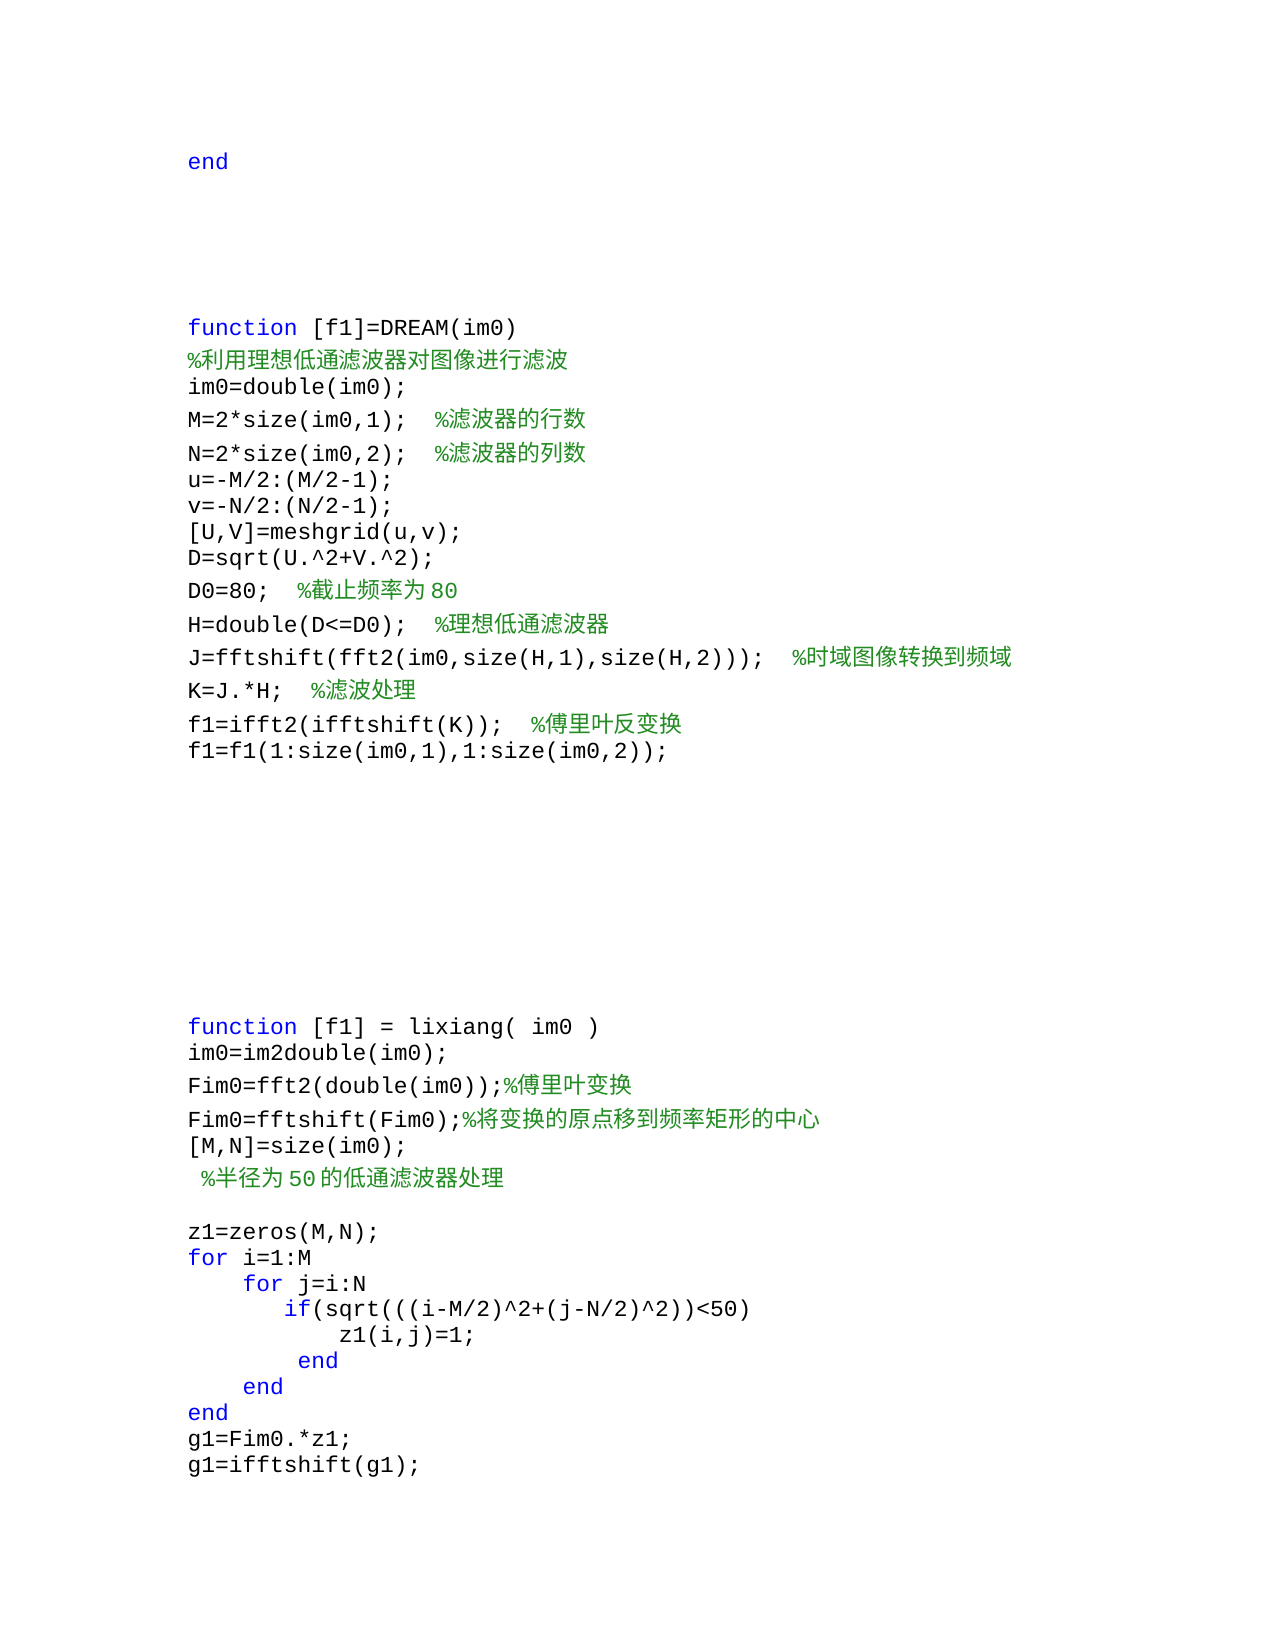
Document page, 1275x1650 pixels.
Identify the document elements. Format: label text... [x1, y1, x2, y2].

text Fim0=fft2(double(im0));%傅里叶变换 [187, 1067, 1087, 1101]
text u=-M/2:(M/2-1); [187, 468, 1087, 494]
text %利用理想低通滤波器对图像进行滤波 [187, 342, 1087, 375]
text function [f1]=DREAM(im0) [187, 316, 1087, 342]
text if(sqrt(((i-M/2)^2+(j-N/2)^2))<50) [187, 1298, 1087, 1324]
text z1=zeros(M,N); [187, 1220, 1087, 1246]
text J=fftshift(fft2(im0,size(H,1),size(H,2))); %时域图像转换到频域 [187, 639, 1087, 672]
text end [187, 150, 1087, 176]
text v=-N/2:(N/2-1); [187, 494, 1087, 520]
text end [187, 1402, 1087, 1427]
text im0=double(im0); [187, 375, 1087, 401]
text g1=ifftshift(g1); [187, 1453, 1087, 1479]
text end [187, 1376, 1087, 1402]
text M=2*size(im0,1); %滤波器的行数 [187, 401, 1087, 435]
text end [187, 1350, 1087, 1376]
text [M,N]=size(im0); [187, 1134, 1087, 1160]
text N=2*size(im0,2); %滤波器的列数 [187, 435, 1087, 468]
text [U,V]=meshgrid(u,v); [187, 520, 1087, 546]
text Fim0=fftshift(Fim0);%将变换的原点移到频率矩形的中心 [187, 1101, 1087, 1134]
text H=double(D<=D0); %理想低通滤波器 [187, 605, 1087, 639]
text function [f1] = lixiang( im0 ) [187, 1015, 1087, 1041]
text f1=f1(1:size(im0,1),1:size(im0,2)); [187, 739, 1087, 765]
text for i=1:M [187, 1246, 1087, 1272]
text %半径为50的低通滤波器处理 [187, 1160, 1087, 1193]
text D=sqrt(U.^2+V.^2); [187, 546, 1087, 572]
text f1=ifft2(ifftshift(K)); %傅里叶反变换 [187, 706, 1087, 739]
text K=J.*H; %滤波处理 [187, 672, 1087, 706]
text D0=80; %截止频率为80 [187, 572, 1087, 605]
text for j=i:N [187, 1272, 1087, 1298]
text im0=im2double(im0); [187, 1041, 1087, 1067]
text z1(i,j)=1; [187, 1324, 1087, 1350]
text g1=Fim0.*z1; [187, 1427, 1087, 1453]
